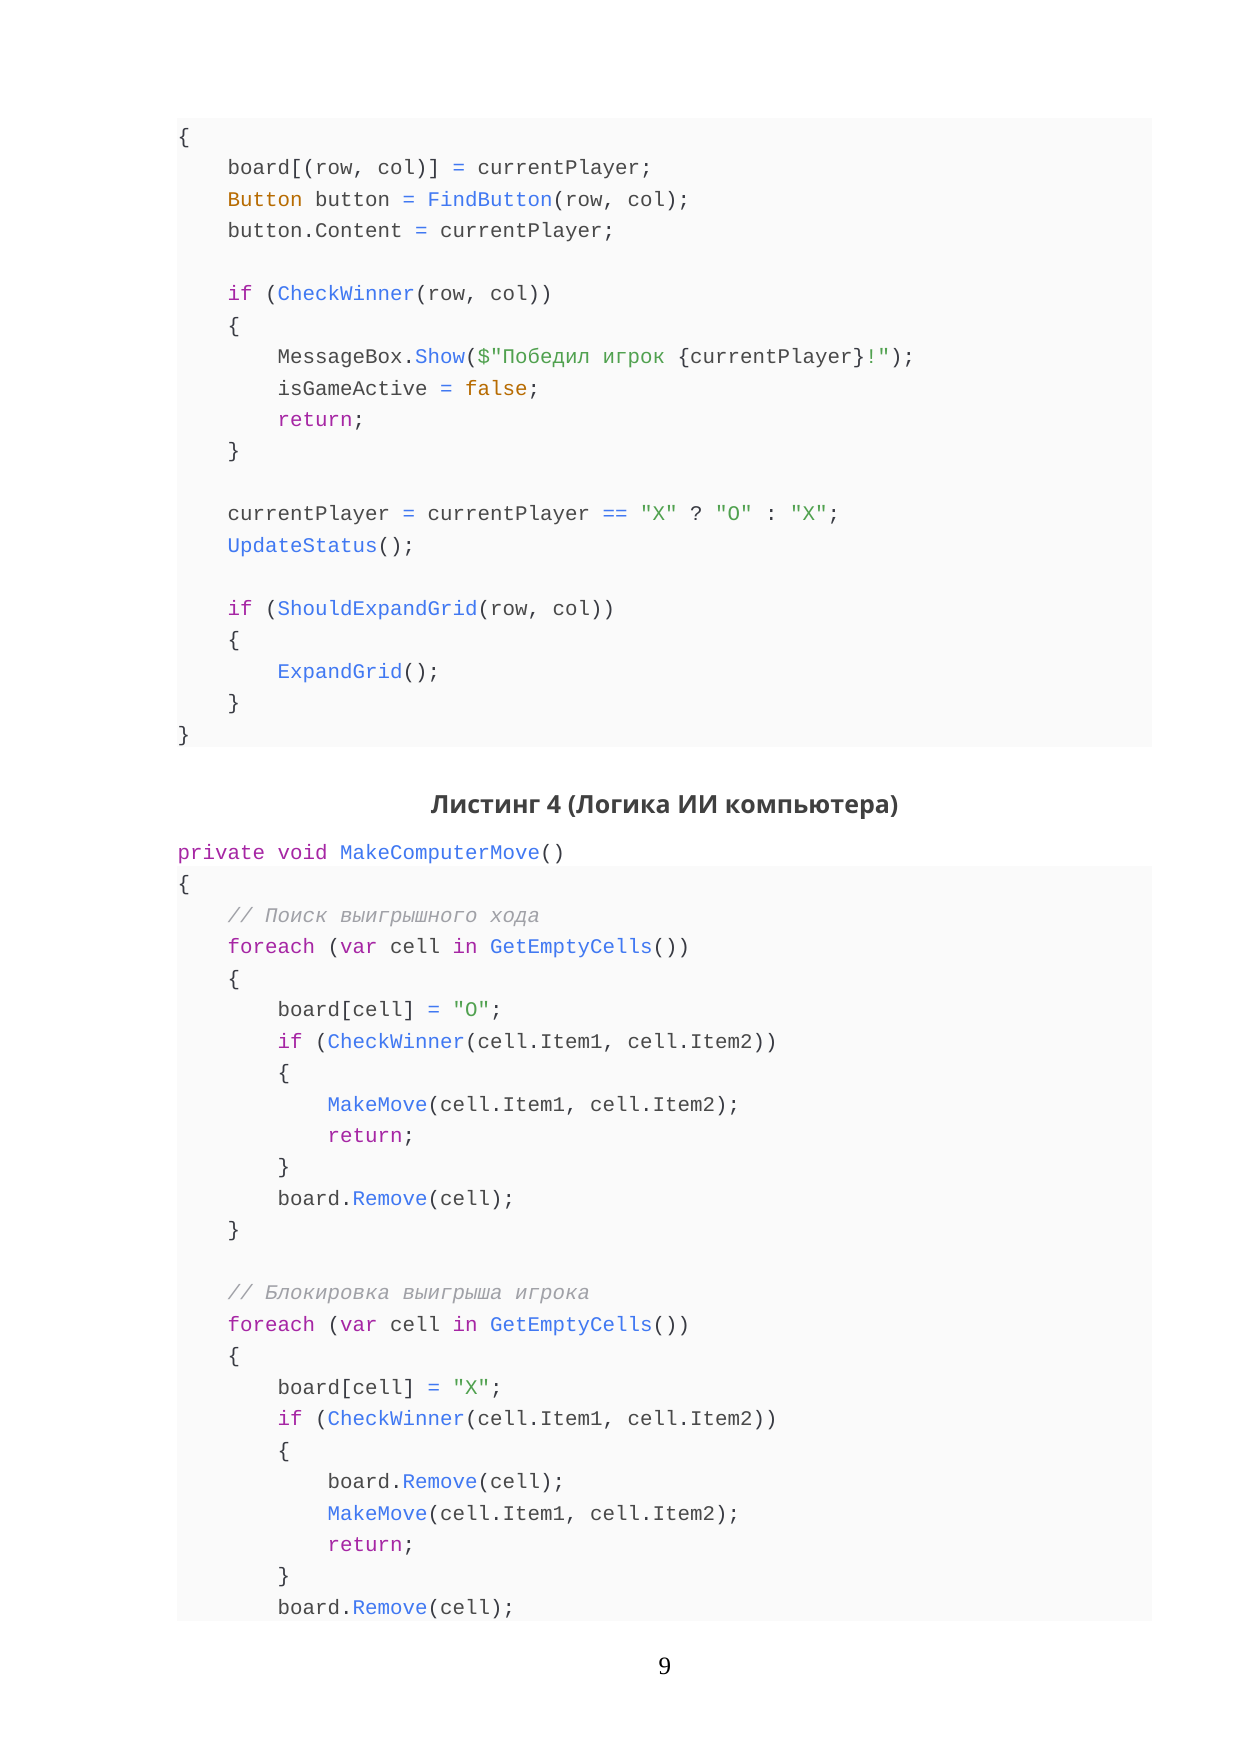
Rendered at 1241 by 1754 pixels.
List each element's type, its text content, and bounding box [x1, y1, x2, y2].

text // Блокировка выигрыша игрока [177, 1274, 1152, 1306]
text Button button = FindButton(row, col); [177, 181, 1152, 212]
text return; [177, 401, 1152, 433]
text UpdateStatus(); [177, 527, 1152, 558]
text ExpandGrid(); [177, 653, 1152, 684]
text Листинг 4 (Логика ИИ компьютера) [177, 776, 1152, 821]
text MessageBox.Show($"Победил игрок {currentPlayer}!"); [177, 338, 1152, 370]
text if (CheckWinner(cell.Item1, cell.Item2)) [177, 1400, 1152, 1432]
text { [177, 960, 1152, 991]
text } [177, 1558, 1152, 1589]
text } [177, 716, 1152, 747]
text if (ShouldExpandGrid(row, col)) [177, 590, 1152, 621]
text return; [177, 1526, 1152, 1558]
text } [177, 684, 1152, 716]
text { [177, 621, 1152, 653]
text { [177, 866, 1152, 897]
text private void MakeComputerMove() [177, 842, 1152, 866]
text { [177, 1432, 1152, 1463]
text board.Remove(cell); [177, 1180, 1152, 1212]
text MakeMove(cell.Item1, cell.Item2); [177, 1495, 1152, 1526]
text } [177, 1212, 1152, 1243]
text { [177, 1054, 1152, 1086]
text board[(row, col)] = currentPlayer; [177, 149, 1152, 181]
text } [177, 433, 1152, 464]
text } [177, 1149, 1152, 1180]
text foreach (var cell in GetEmptyCells()) [177, 928, 1152, 960]
text board.Remove(cell); [177, 1589, 1152, 1621]
text { [177, 307, 1152, 338]
text currentPlayer = currentPlayer == "X" ? "O" : "X"; [177, 496, 1152, 527]
text { [177, 1337, 1152, 1369]
text board[cell] = "O"; [177, 991, 1152, 1023]
text board[cell] = "X"; [177, 1369, 1152, 1400]
text board.Remove(cell); [177, 1463, 1152, 1495]
text { [177, 118, 1152, 149]
text isGameActive = false; [177, 370, 1152, 401]
text if (CheckWinner(row, col)) [177, 275, 1152, 307]
text button.Content = currentPlayer; [177, 212, 1152, 244]
text MakeMove(cell.Item1, cell.Item2); [177, 1086, 1152, 1117]
text // Поиск выигрышного хода [177, 897, 1152, 928]
text if (CheckWinner(cell.Item1, cell.Item2)) [177, 1023, 1152, 1054]
text foreach (var cell in GetEmptyCells()) [177, 1306, 1152, 1337]
text return; [177, 1117, 1152, 1149]
